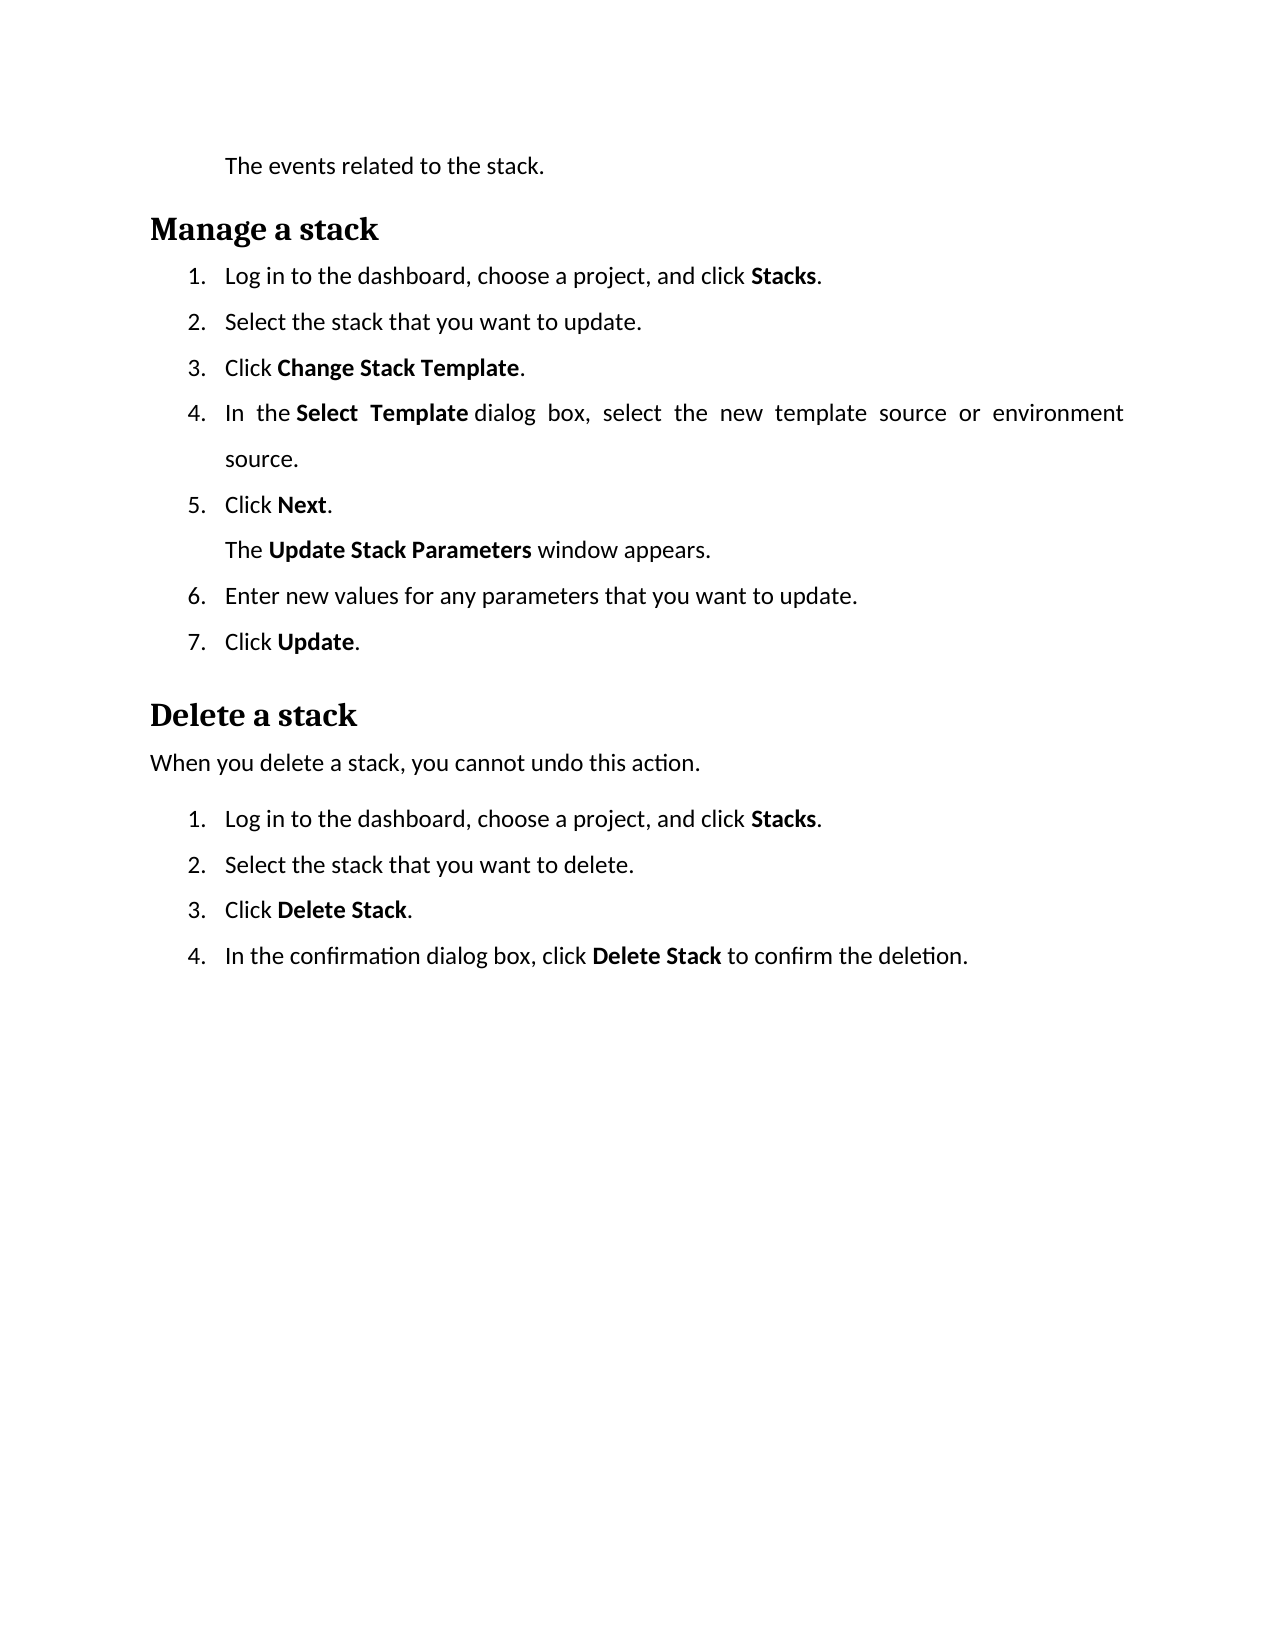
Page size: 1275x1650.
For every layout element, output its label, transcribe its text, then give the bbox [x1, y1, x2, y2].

list Click Update. [187, 626, 1125, 657]
list Click Change Stack Template. [187, 352, 1125, 382]
list In the confirmation dialog box, click Delete Stack to confirm the deletion. [187, 940, 1125, 971]
list Click Delete Stack. [187, 894, 1125, 925]
list Enter new values for any parameters that you want to update. [187, 580, 1125, 611]
list The Update Stack Parameters window appears. [225, 535, 1125, 565]
subtitle Delete a stack [150, 697, 1125, 735]
text When you delete a stack, you cannot undo this action. [150, 747, 1125, 778]
list Select the stack that you want to update. [187, 306, 1125, 337]
list Click Next. [187, 489, 1125, 519]
list In the Select Template dialog box, select the new template source or environment source. [187, 397, 1125, 474]
text The events related to the stack. [150, 150, 1125, 181]
subtitle Manage a stack [150, 210, 1125, 248]
list Log in to the dashboard, choose a project, and click Stacks. [187, 803, 1125, 833]
list Log in to the dashboard, choose a project, and click Stacks. [187, 260, 1125, 291]
list Select the stack that you want to delete. [187, 849, 1125, 879]
